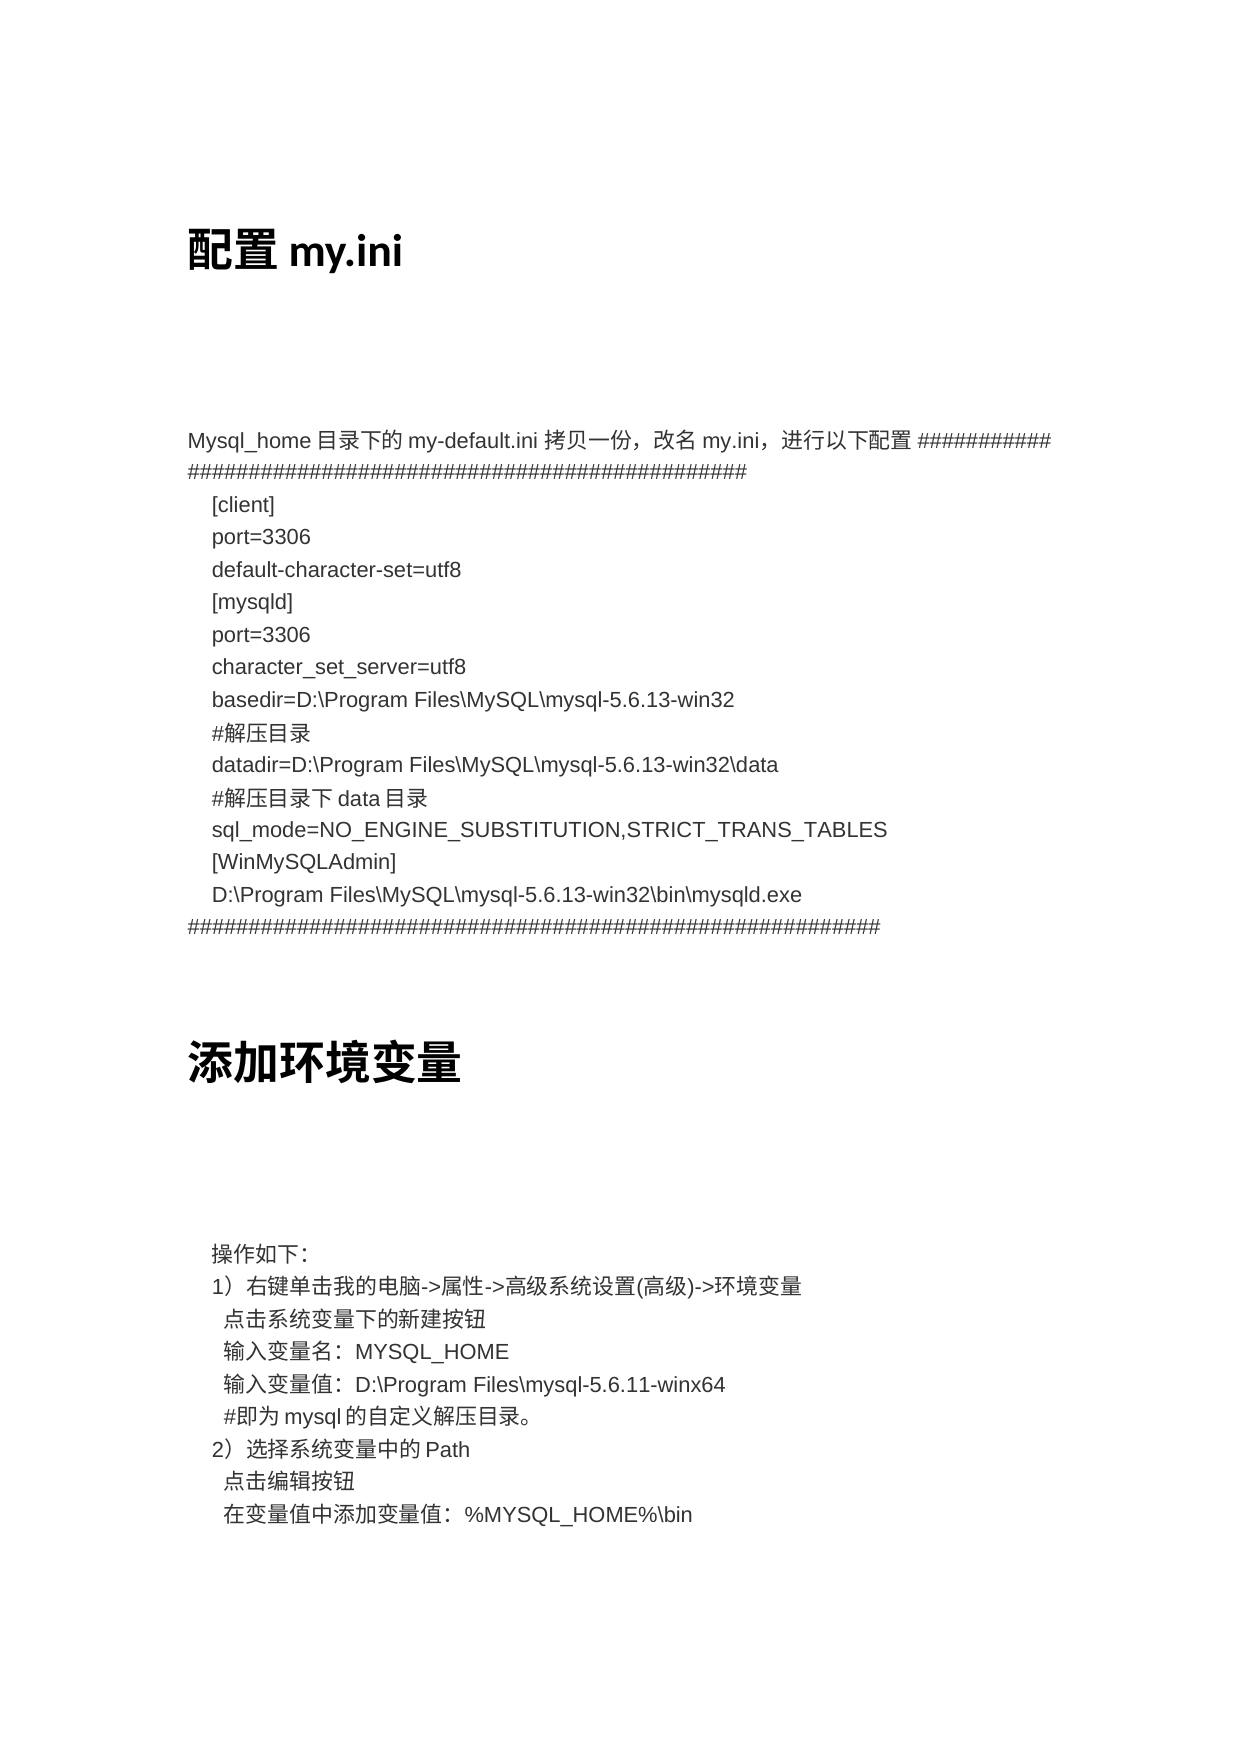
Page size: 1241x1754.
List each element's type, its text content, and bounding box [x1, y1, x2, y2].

subtitle 添加环境变量 [187, 1011, 1053, 1108]
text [187, 1236, 1053, 1529]
subtitle 配置my.ini [187, 197, 1053, 295]
text Mysql_home目录下的my-default.ini 拷贝一份，改名 my.ini，进行以下配置 ######################################################### [client] port=3306 default-character-set=utf8 [mysqld] port=3306 character_set_server=utf8 basedir=D:\Program Files\MySQL\mysql-5.6.13-win32 #解压目录 datadir=D:\Program Files\MySQL\mysql-5.6.13-win32\data #解压目录下data目录 sql_mode=NO_ENGINE_SUBSTITUTION,STRICT_TRANS_TABLES [WinMySQLAdmin] D:\Program Files\MySQL\mysql-5.6.13-win32\bin\mysqld.exe ######################################################### [187, 423, 1053, 975]
